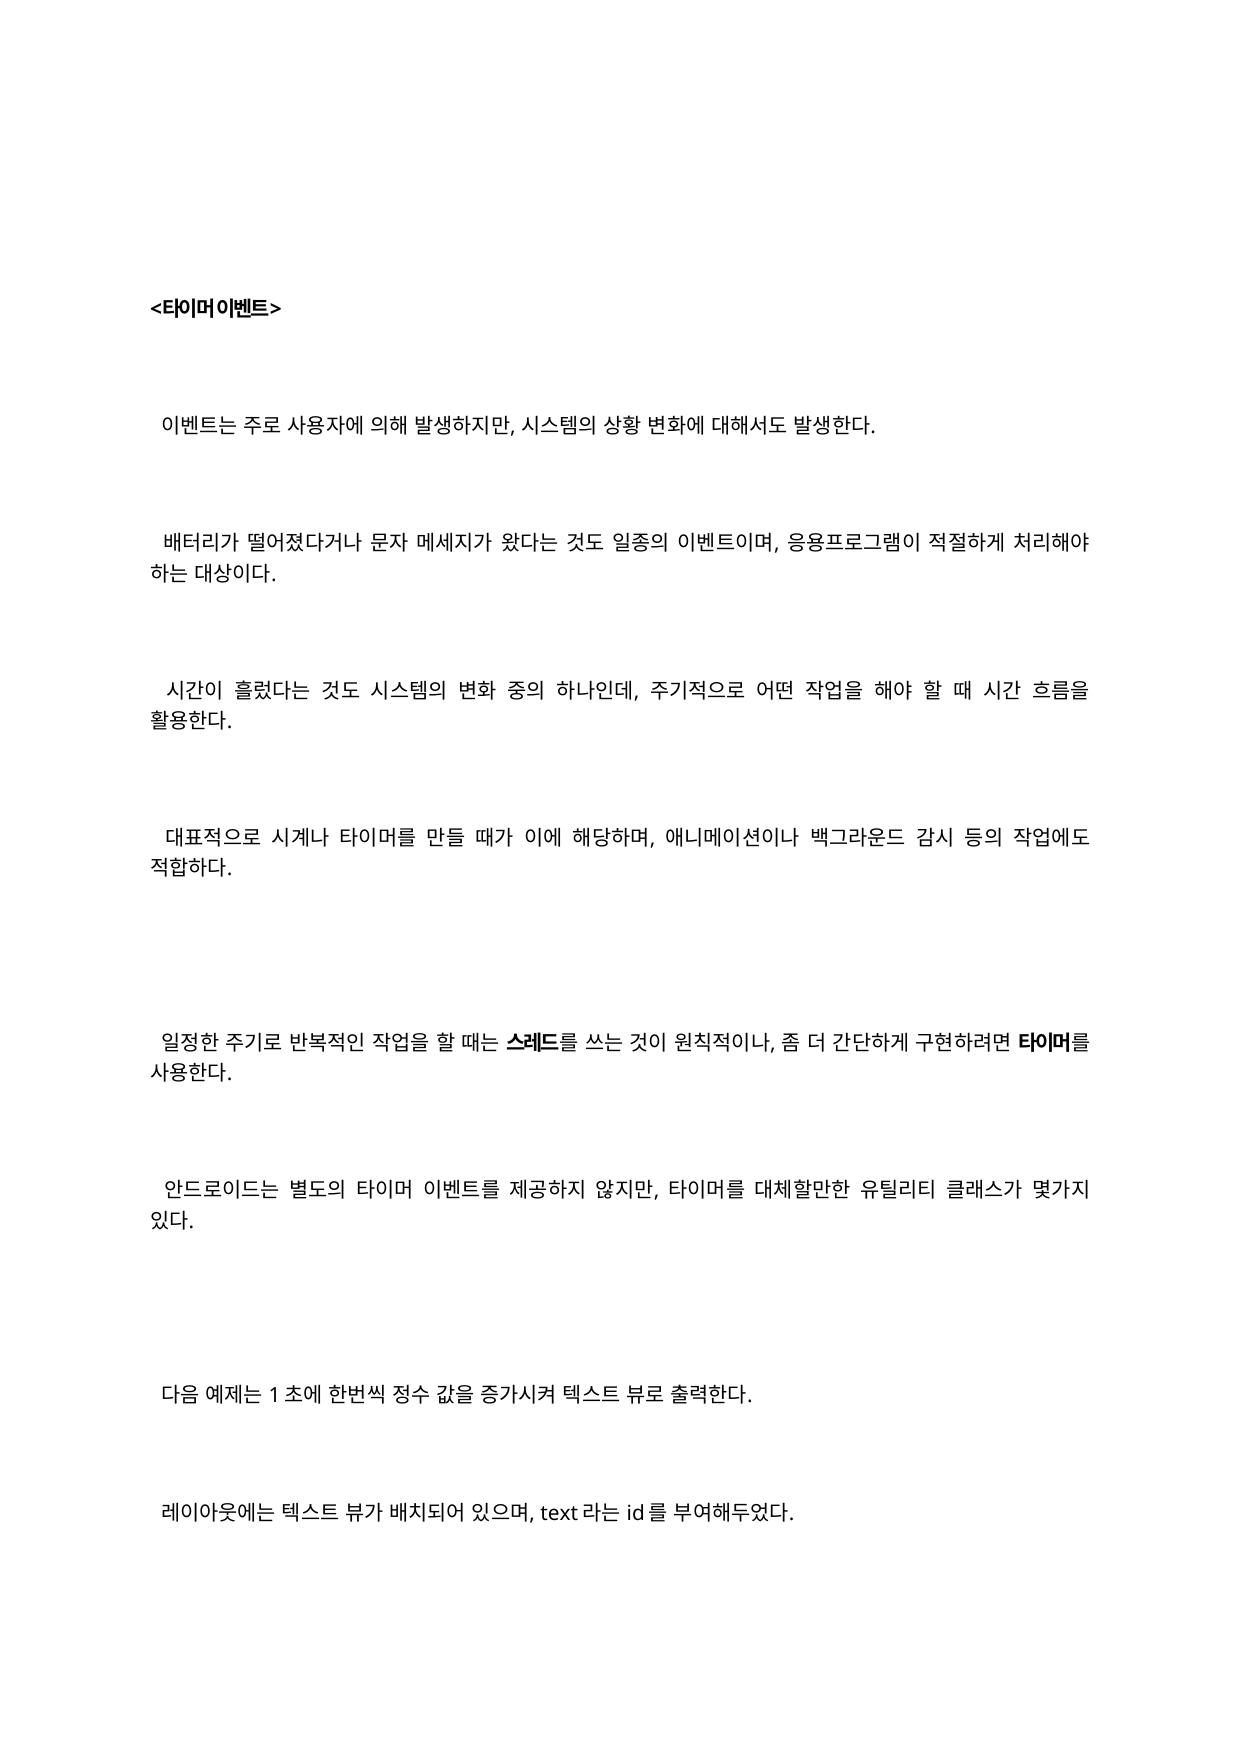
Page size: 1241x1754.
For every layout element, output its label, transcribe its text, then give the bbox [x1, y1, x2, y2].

text 대표적으로 시계나 타이머를 만들 때가 이에 해당하며, 애니메이션이나 백그라운드 감시 등의 작업에도 적합하다. [150, 821, 1090, 882]
text <타이머 이벤트> [150, 292, 1090, 323]
text 다음 예제는 1초에 한번씩 정수 값을 증가시켜 텍스트 뷰로 출력한다. [150, 1379, 1090, 1409]
text 안드로이드는 별도의 타이머 이벤트를 제공하지 않지만, 타이머를 대체할만한 유틸리티 클래스가 몇가지 있다. [150, 1174, 1090, 1234]
text 레이아웃에는 텍스트 뷰가 배치되어 있으며, text라는 id를 부여해두었다. [150, 1496, 1090, 1526]
text 일정한 주기로 반복적인 작업을 할 때는 스레드를 쓰는 것이 원칙적이나, 좀 더 간단하게 구현하려면 타이머를 사용한다. [150, 1026, 1090, 1087]
text 배터리가 떨어졌다거나 문자 메세지가 왔다는 것도 일종의 이벤트이며, 응용프로그램이 적절하게 처리해야 하는 대상이다. [150, 527, 1090, 587]
text 시간이 흘렀다는 것도 시스템의 변화 중의 하나인데, 주기적으로 어떤 작업을 해야 할 때 시간 흐름을 활용한다. [150, 674, 1090, 734]
text 이벤트는 주로 사용자에 의해 발생하지만, 시스템의 상황 변화에 대해서도 발생한다. [150, 409, 1090, 440]
